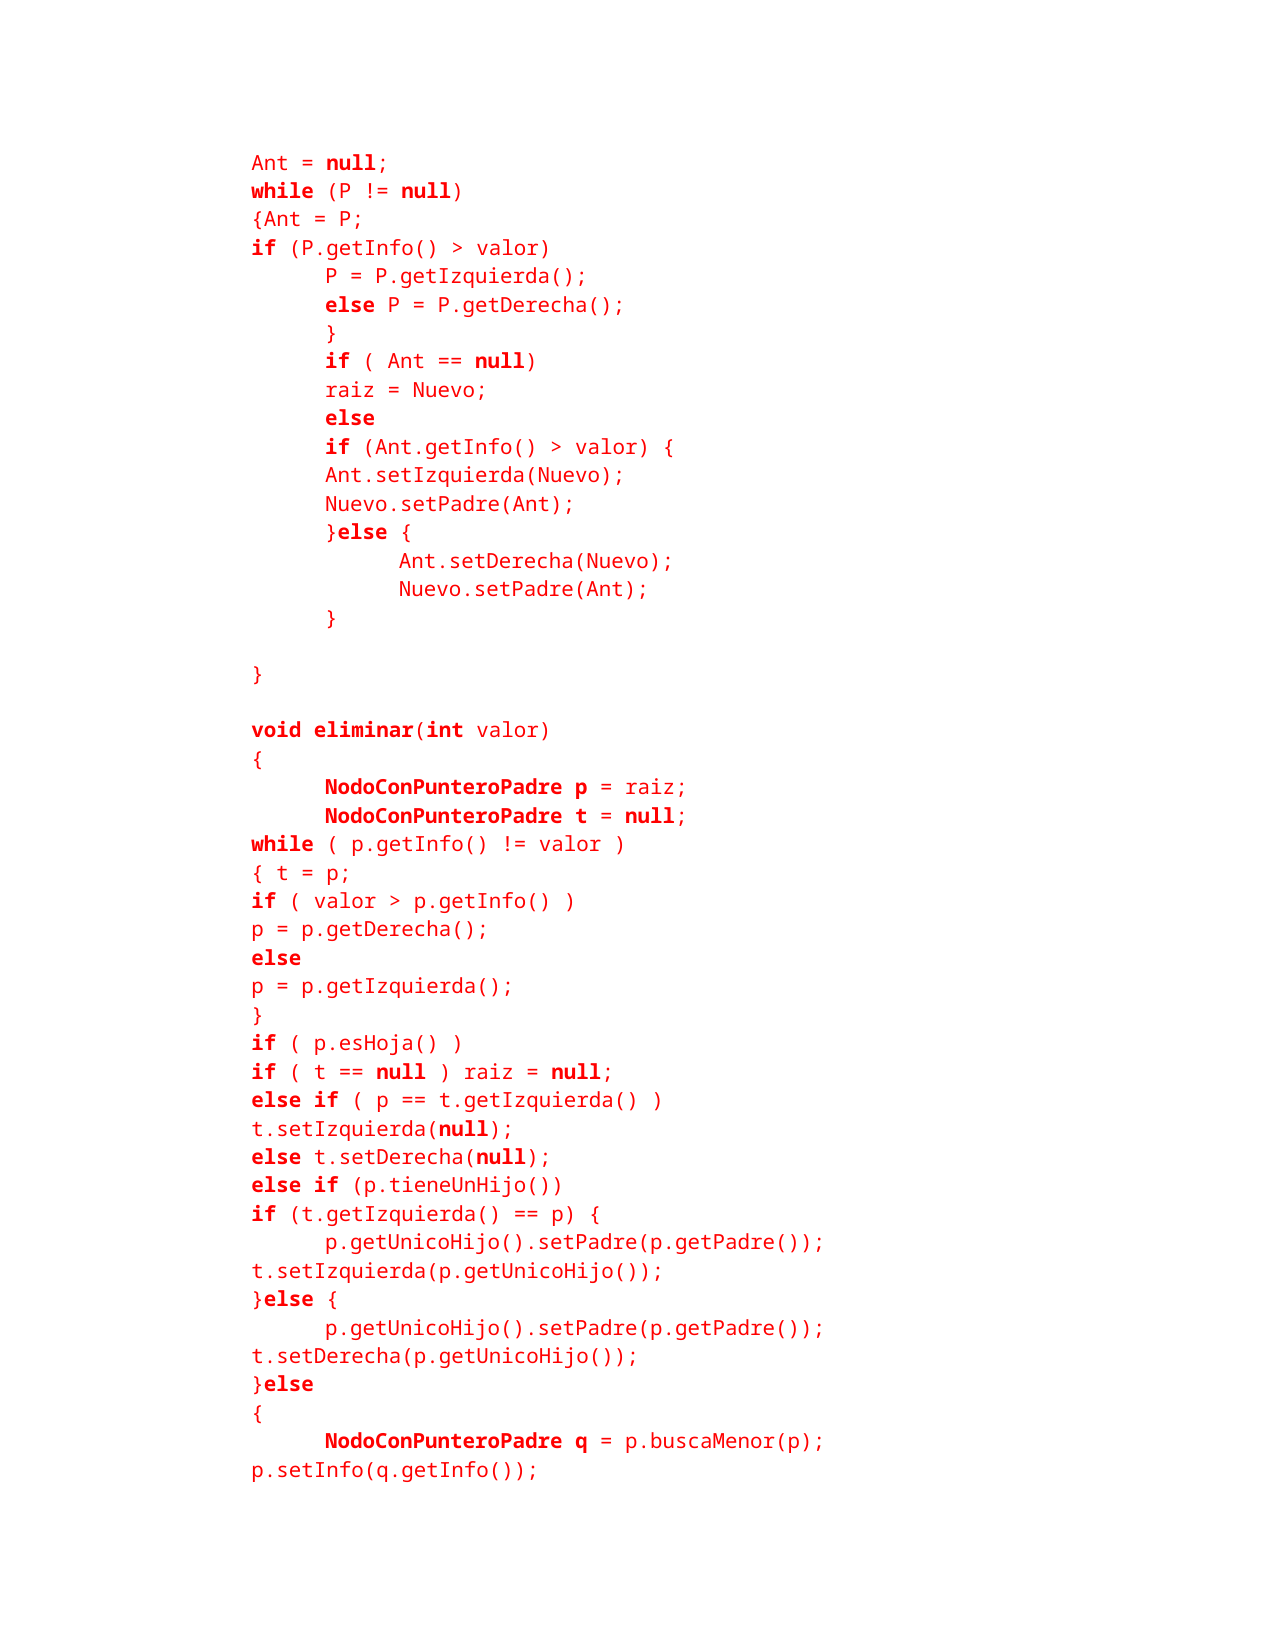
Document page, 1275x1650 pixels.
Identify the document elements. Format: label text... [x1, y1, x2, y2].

text if (t.getIzquierda() == p) { [177, 1199, 1098, 1227]
text p.getUnicoHijo().setPadre(p.getPadre()); [177, 1227, 1098, 1256]
text } [177, 318, 1098, 347]
text if (Ant.getInfo() > valor) { [177, 432, 1098, 460]
text Ant = null; [177, 148, 1098, 176]
text p.getUnicoHijo().setPadre(p.getPadre()); [177, 1313, 1098, 1341]
text t.setIzquierda(null); [177, 1114, 1098, 1142]
text void eliminar(int valor) [177, 716, 1098, 744]
text Ant.setDerecha(Nuevo); [177, 546, 1098, 574]
text raiz = Nuevo; [177, 375, 1098, 403]
text { t = p; [177, 858, 1098, 886]
text else t.setDerecha(null); [177, 1142, 1098, 1171]
text while ( p.getInfo() != valor ) [177, 829, 1098, 858]
text t.setIzquierda(p.getUnicoHijo()); [177, 1256, 1098, 1284]
text }else [177, 1369, 1098, 1398]
text { [177, 1398, 1098, 1426]
text Ant.setIzquierda(Nuevo); [177, 460, 1098, 489]
text p = p.getDerecha(); [177, 914, 1098, 943]
text p.setInfo(q.getInfo()); [177, 1455, 1098, 1483]
text NodoConPunteroPadre p = raiz; [177, 772, 1098, 801]
text if ( p.esHoja() ) [177, 1028, 1098, 1057]
text }else { [177, 1284, 1098, 1313]
text if ( Ant == null) [177, 347, 1098, 375]
text else if ( p == t.getIzquierda() ) [177, 1085, 1098, 1114]
text p = p.getIzquierda(); [177, 971, 1098, 1000]
text else [177, 403, 1098, 432]
text if ( t == null ) raiz = null; [177, 1057, 1098, 1085]
text NodoConPunteroPadre q = p.buscaMenor(p); [177, 1426, 1098, 1455]
text {Ant = P; [177, 204, 1098, 233]
text while (P != null) [177, 176, 1098, 204]
text else if (p.tieneUnHijo()) [177, 1171, 1098, 1199]
text }else { [177, 517, 1098, 546]
text else P = P.getDerecha(); [177, 290, 1098, 318]
text else [177, 943, 1098, 971]
text } [177, 659, 1098, 687]
text NodoConPunteroPadre t = null; [177, 801, 1098, 829]
text } [177, 603, 1098, 631]
text P = P.getIzquierda(); [177, 261, 1098, 290]
text Nuevo.setPadre(Ant); [177, 489, 1098, 517]
text { [177, 744, 1098, 772]
text if ( valor > p.getInfo() ) [177, 886, 1098, 914]
text Nuevo.setPadre(Ant); [177, 574, 1098, 603]
text } [177, 1000, 1098, 1028]
text if (P.getInfo() > valor) [177, 233, 1098, 261]
text t.setDerecha(p.getUnicoHijo()); [177, 1341, 1098, 1369]
